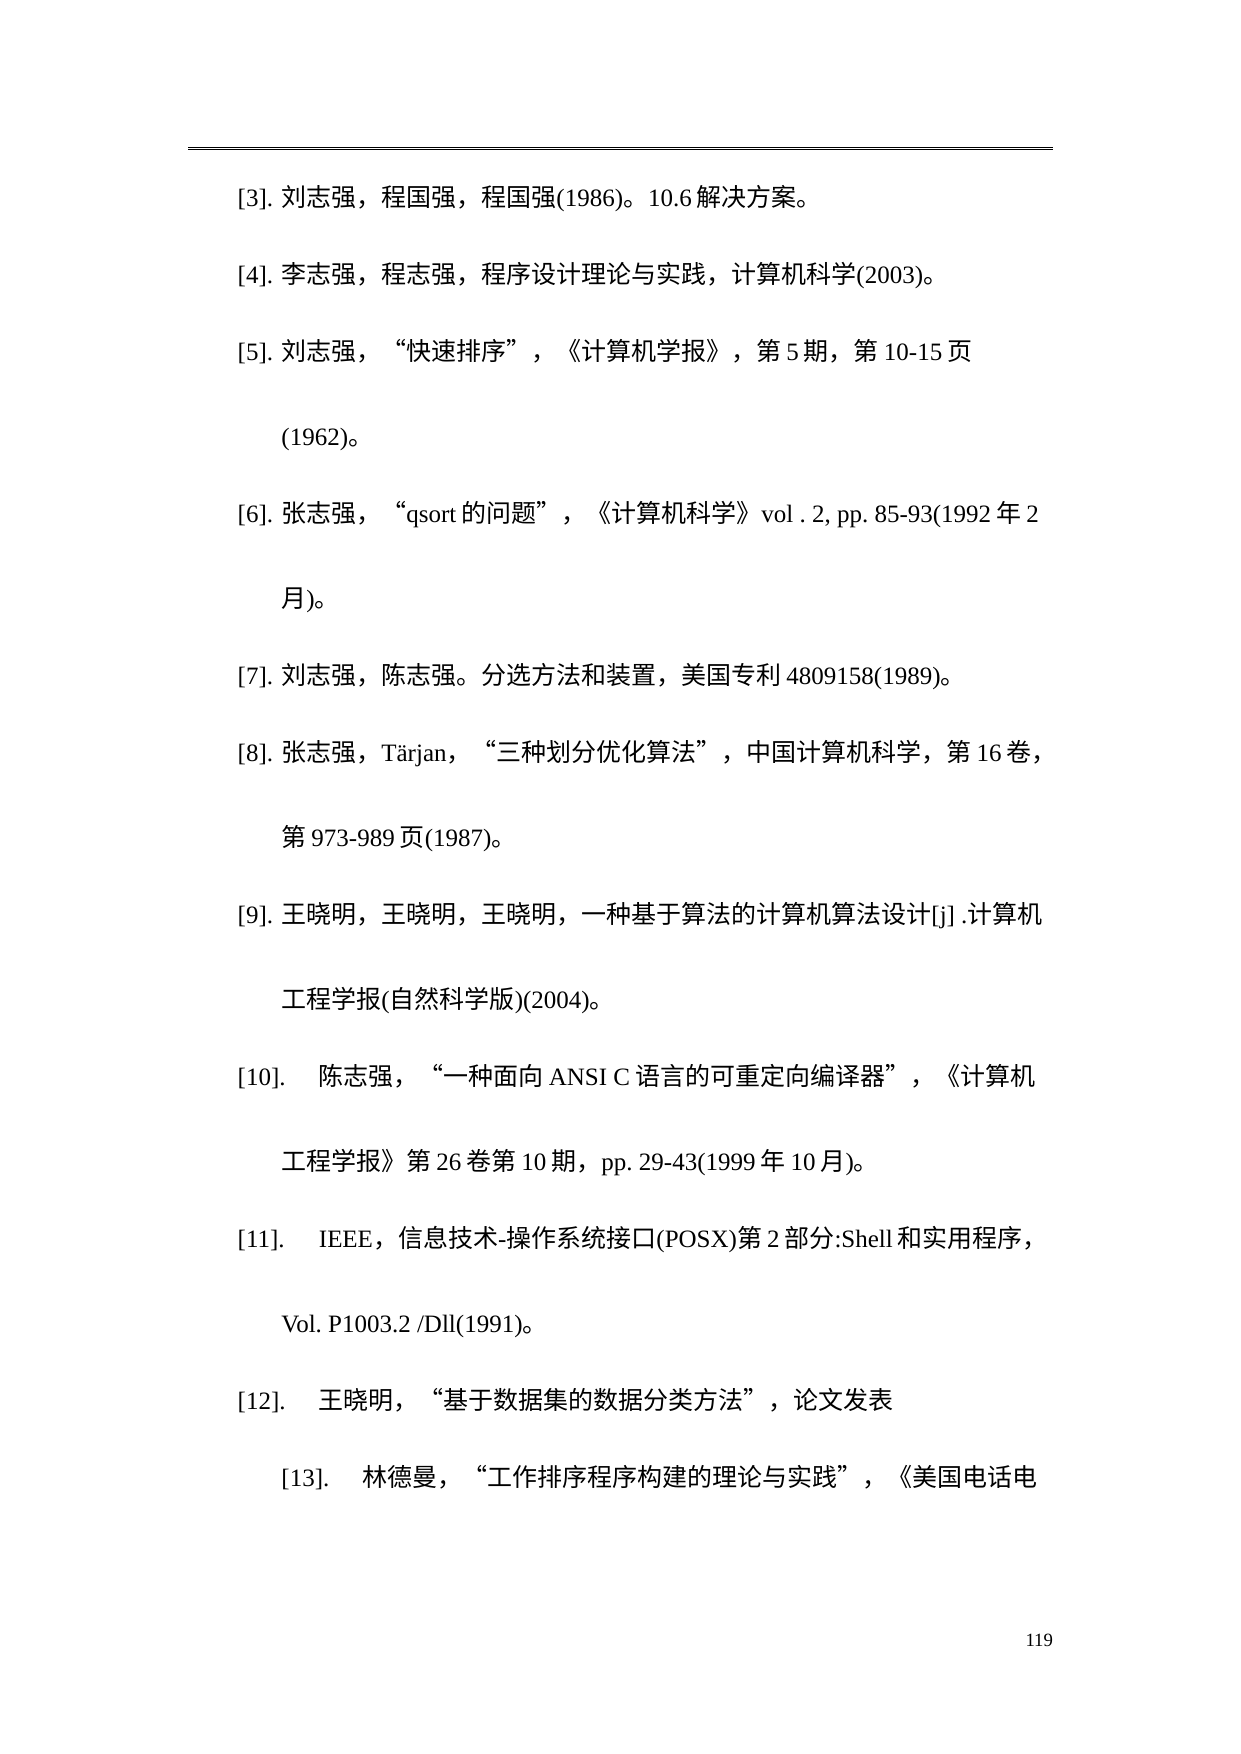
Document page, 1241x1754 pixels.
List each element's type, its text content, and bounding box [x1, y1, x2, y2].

list 刘志强，“快速排序”，《计算机学报》，第5期，第10-15页(1962)。 [237, 316, 1053, 469]
list 李志强，程志强，程序设计理论与实践，计算机科学(2003)。 [237, 239, 1053, 307]
list 刘志强，陈志强。分选方法和装置，美国专利4809158(1989)。 [237, 640, 1053, 708]
list IEEE，信息技术-操作系统接口(POSX)第2部分:Shell和实用程序，Vol. P1003.2 /Dll(1991)。 [237, 1202, 1053, 1355]
list 王晓明，“基于数据集的数据分类方法”，论文发表 [237, 1364, 1053, 1432]
list 张志强，“qsort的问题”，《计算机科学》vol . 2, pp. 85-93(1992年2月)。 [237, 478, 1053, 631]
list 陈志强，“一种面向ANSI C语言的可重定向编译器”，《计算机工程学报》第26卷第10期，pp. 29-43(1999年10月)。 [237, 1041, 1053, 1193]
list 张志强，Tärjan，“三种划分优化算法”，中国计算机科学，第16卷，第973-989页(1987)。 [237, 717, 1053, 869]
list 王晓明，王晓明，王晓明，一种基于算法的计算机算法设计[j] .计算机工程学报(自然科学版)(2004)。 [237, 879, 1053, 1031]
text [237, 1441, 1053, 1509]
list 刘志强，程国强，程国强(1986)。10.6解决方案。 [237, 162, 1053, 230]
